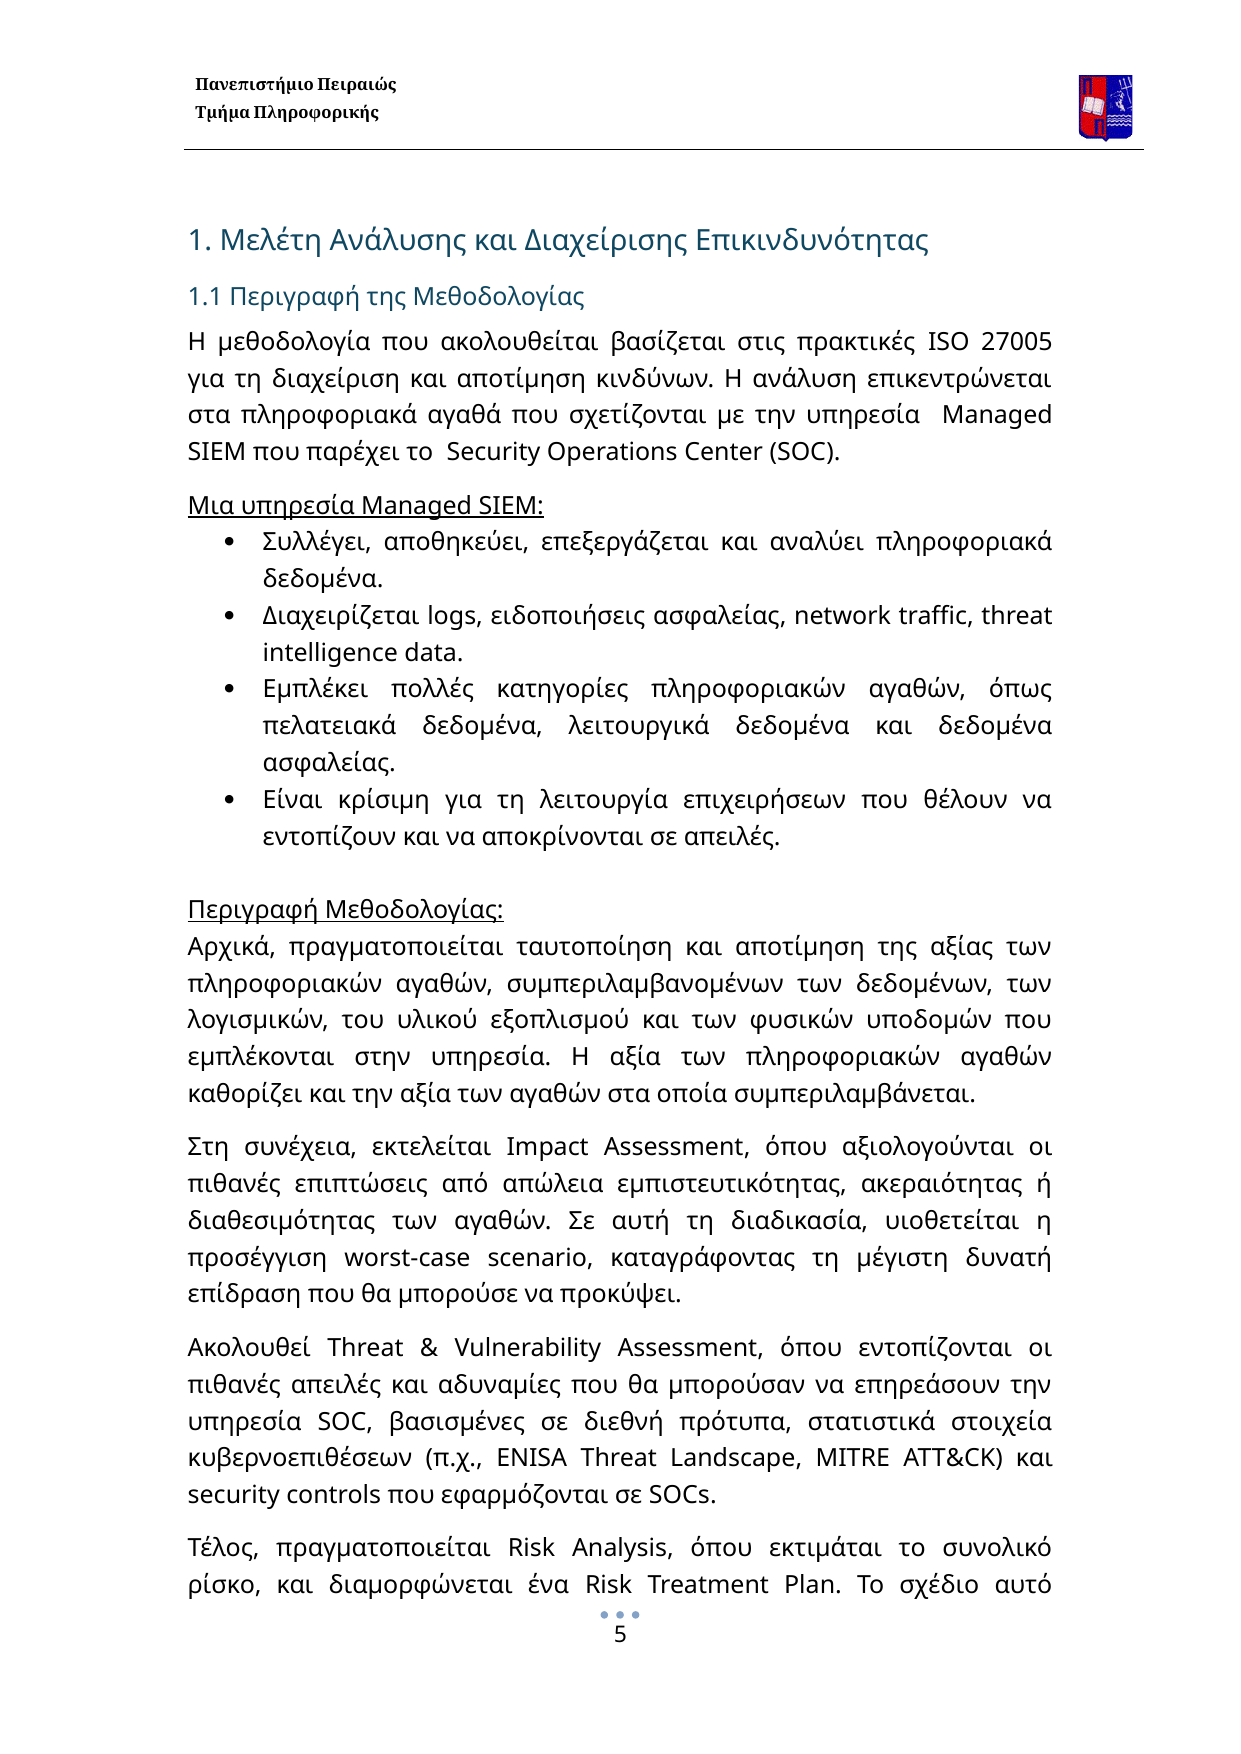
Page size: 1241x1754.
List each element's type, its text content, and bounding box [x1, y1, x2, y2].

list Συλλέγει, αποθηκεύει, επεξεργάζεται και αναλύει πληροφοριακά δεδομένα. [225, 524, 1053, 595]
text Ακολουθεί Threat & Vulnerability Assessment, όπου εντοπίζονται οι πιθανές απειλές και αδυναμίες που θα μπορούσαν να επηρεάσουν την υπηρεσία SOC, βασισμένες σε διεθνή πρότυπα, στατιστικά στοιχεία κυβερνοεπιθέσεων (π.χ., ENISA Threat Landscape, MITRE ATT&CK) και security controls που εφαρμόζονται σε SOCs. [187, 1329, 1053, 1511]
list Εμπλέκει πολλές κατηγορίες πληροφοριακών αγαθών, όπως πελατειακά δεδομένα, λειτουργικά δεδομένα και δεδομένα ασφαλείας. [225, 671, 1053, 779]
subtitle 1. Μελέτη Ανάλυσης και Διαχείρισης Επικινδυνότητας [187, 219, 1053, 259]
picture [1078, 75, 1133, 142]
list Είναι κρίσιμη για τη λειτουργία επιχειρήσεων που θέλουν να εντοπίζουν και να αποκρίνονται σε απειλές. [225, 781, 1053, 852]
text Περιγραφή Μεθοδολογίας: [187, 892, 1053, 926]
text Η μεθοδολογία που ακολουθείται βασίζεται στις πρακτικές ISO 27005 για τη διαχείριση και αποτίμηση κινδύνων. Η ανάλυση επικεντρώνεται στα πληροφοριακά αγαθά που σχετίζονται με την υπηρεσία Managed SIEM που παρέχει το Security Operations Center (SOC). [187, 323, 1053, 468]
text Μια υπηρεσία Managed SIEM: [187, 487, 1053, 521]
subtitle 1.1 Περιγραφή της Μεθοδολογίας [187, 278, 1053, 312]
text Στη συνέχεια, εκτελείται Impact Assessment, όπου αξιολογούνται οι πιθανές επιπτώσεις από απώλεια εμπιστευτικότητας, ακεραιότητας ή διαθεσιμότητας των αγαθών. Σε αυτή τη διαδικασία, υιοθετείται η προσέγγιση worst-case scenario, καταγράφοντας τη μέγιστη δυνατή επίδραση που θα μπορούσε να προκύψει. [187, 1129, 1053, 1310]
text Αρχικά, πραγματοποιείται ταυτοποίηση και αποτίμηση της αξίας των πληροφοριακών αγαθών, συμπεριλαμβανομένων των δεδομένων, των λογισμικών, του υλικού εξοπλισμού και των φυσικών υποδομών που εμπλέκονται στην υπηρεσία. Η αξία των πληροφοριακών αγαθών καθορίζει και την αξία των αγαθών στα οποία συμπεριλαμβάνεται. [187, 928, 1053, 1110]
list Διαχειρίζεται logs, ειδοποιήσεις ασφαλείας, network traffic, threat intelligence data. [225, 598, 1053, 668]
